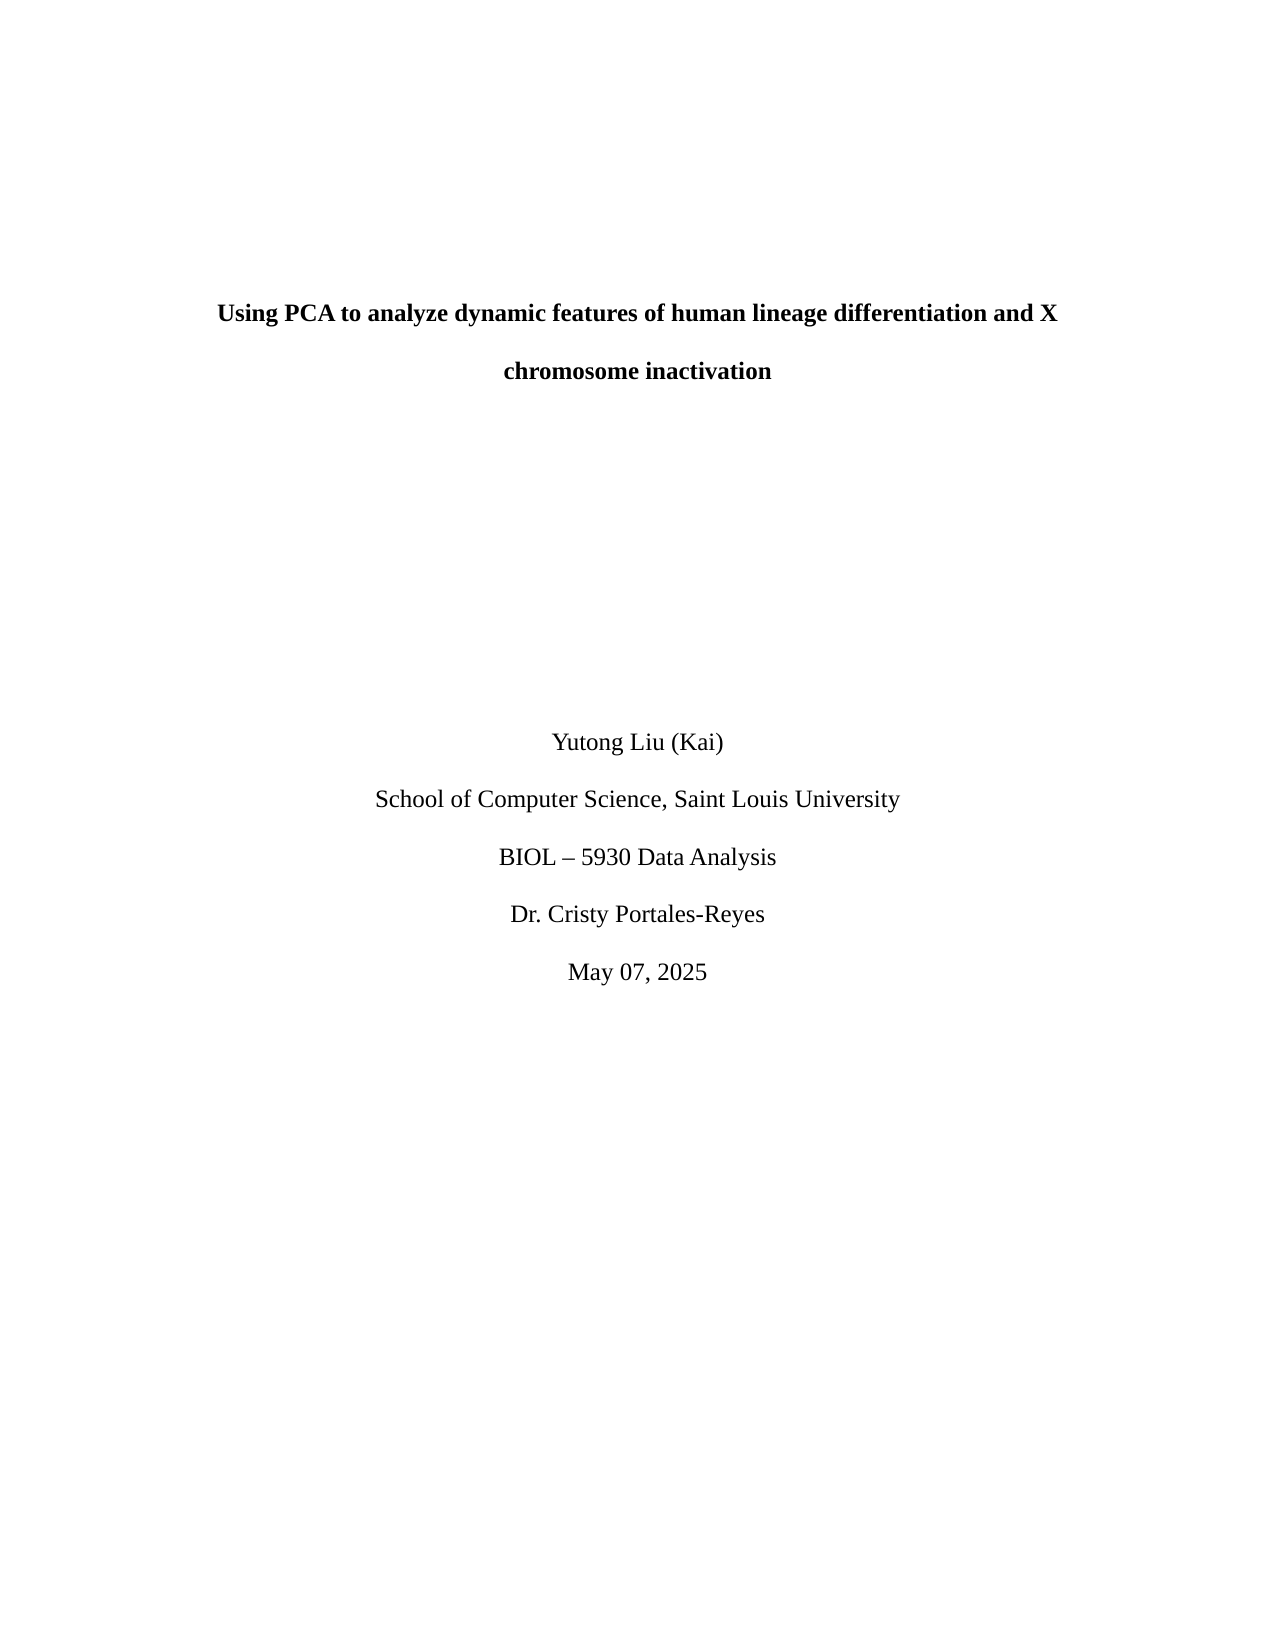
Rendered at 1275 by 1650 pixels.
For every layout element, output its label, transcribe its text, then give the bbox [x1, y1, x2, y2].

text Yutong Liu (Kai) [150, 727, 1125, 755]
text School of Computer Science, Saint Louis University [150, 784, 1125, 813]
text May 07, 2025 [150, 957, 1125, 985]
text Using PCA to analyze dynamic features of human lineage differentiation and X chromosome inactivation [150, 298, 1125, 384]
text BIOL – 5930 Data Analysis [150, 842, 1125, 870]
text Dr. Cristy Portales-Reyes [150, 899, 1125, 928]
